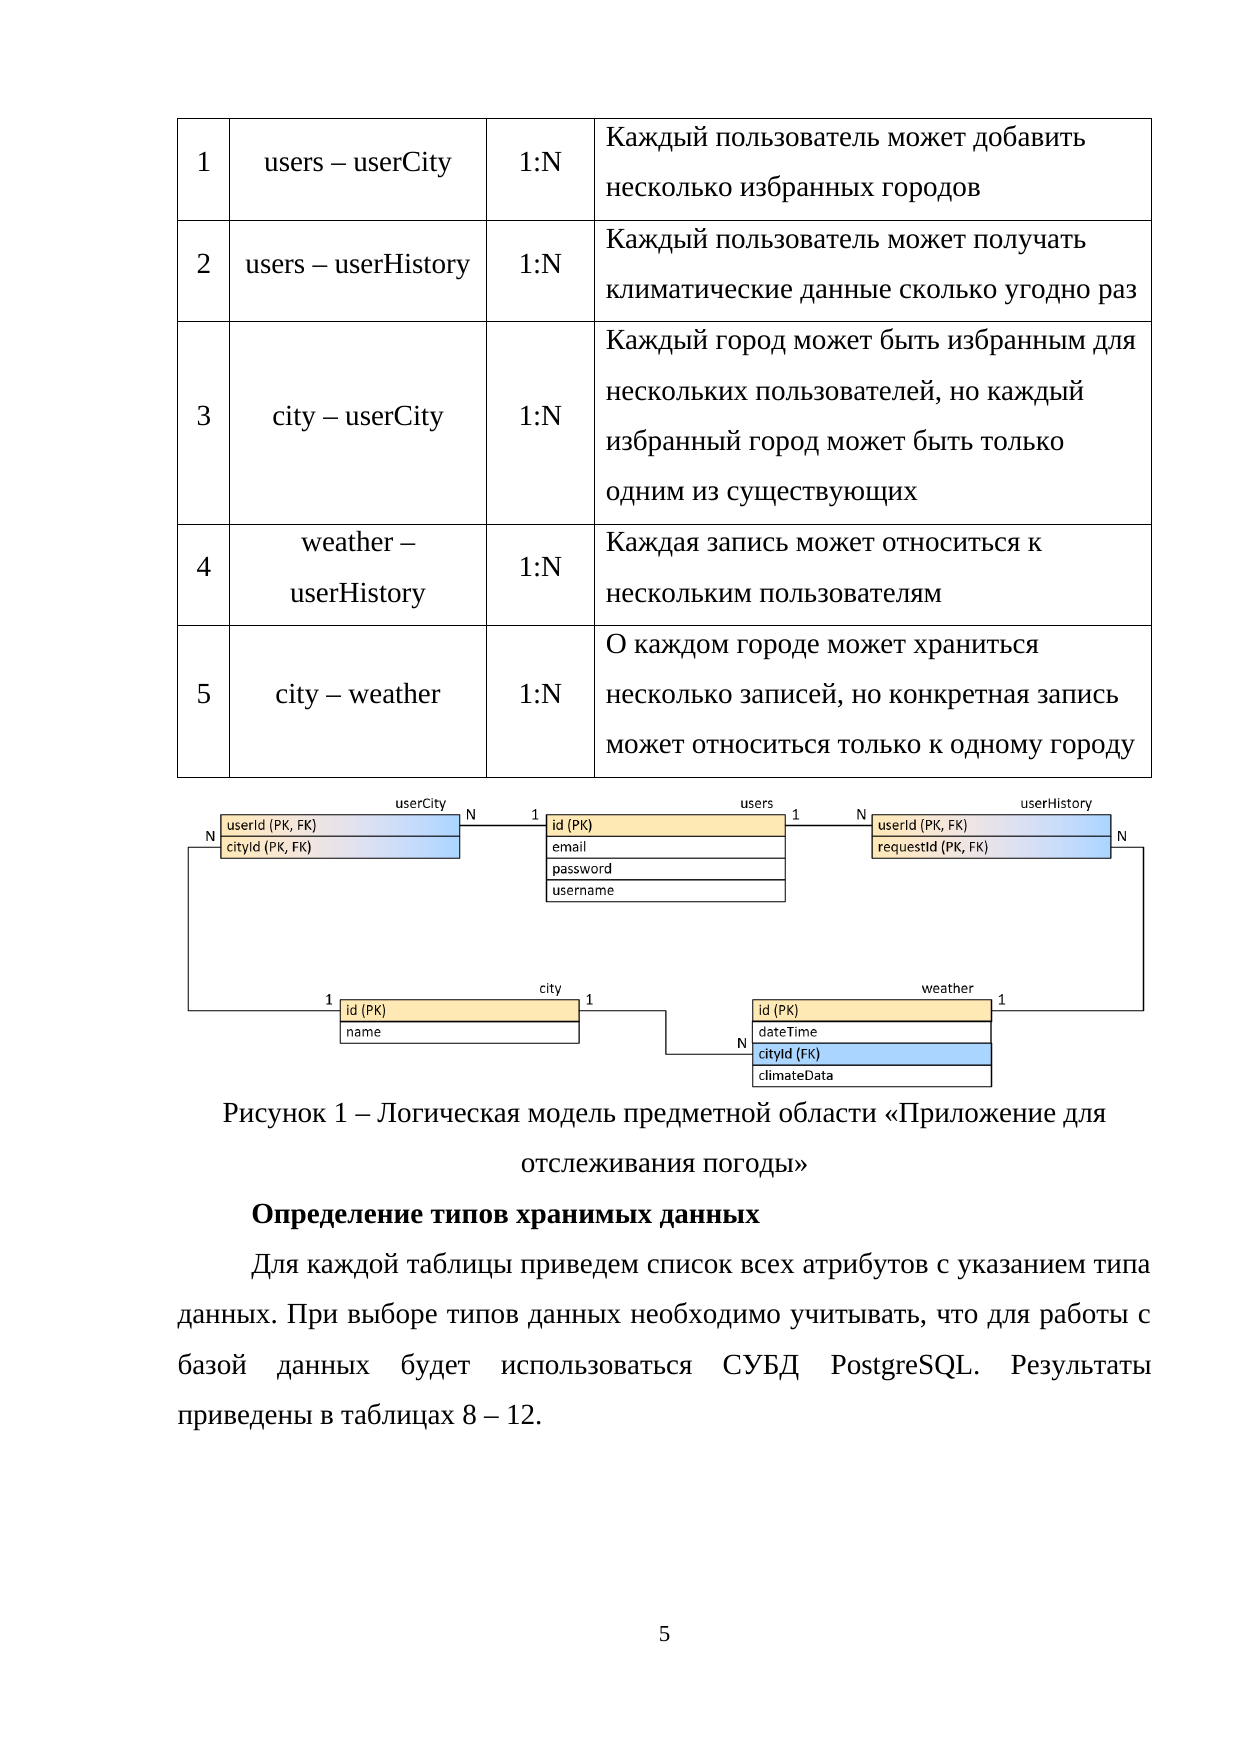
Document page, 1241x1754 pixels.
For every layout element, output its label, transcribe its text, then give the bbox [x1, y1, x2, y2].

table_cell 4 [178, 525, 229, 625]
table_cell 1:N [487, 119, 594, 220]
table_cell Каждый пользователь может добавить несколько избранных городов [595, 119, 1151, 220]
text Определение типов хранимых данных [177, 1196, 1152, 1229]
table_cell 2 [178, 221, 229, 321]
table_cell 1:N [487, 525, 594, 625]
table_cell users – userHistory [230, 221, 486, 321]
table_cell 1 [178, 119, 229, 220]
table_cell users – userCity [230, 119, 486, 220]
text Для каждой таблицы приведем список всех атрибутов с указанием типа данных. При выборе типов данных необходимо учитывать, что для работы с базой данных будет использоваться СУБД PostgreSQL. Результаты приведены в таблицах 8 – 12. [177, 1246, 1152, 1431]
table_cell weather – userHistory [230, 525, 486, 625]
table_cell 1:N [487, 221, 594, 321]
table_cell 1:N [487, 322, 594, 523]
table_cell О каждом городе может храниться несколько записей, но конкретная запись может относиться только к одному городу [595, 626, 1151, 777]
table_cell 5 [178, 626, 229, 777]
text Рисунок 1 – Логическая модель предметной области «Приложение для отслеживания погоды» [177, 1096, 1152, 1179]
table_cell 3 [178, 322, 229, 523]
table_cell Каждый пользователь может получать климатические данные сколько угодно раз [595, 221, 1151, 321]
table_cell Каждый город может быть избранным для нескольких пользователей, но каждый избранный город может быть только одним из существующих [595, 322, 1151, 523]
picture [177, 790, 1152, 1096]
table_cell city – userCity [230, 322, 486, 523]
table_cell city – weather [230, 626, 486, 777]
table_cell 1:N [487, 626, 594, 777]
table_cell Каждая запись может относиться к нескольким пользователям [595, 525, 1151, 625]
